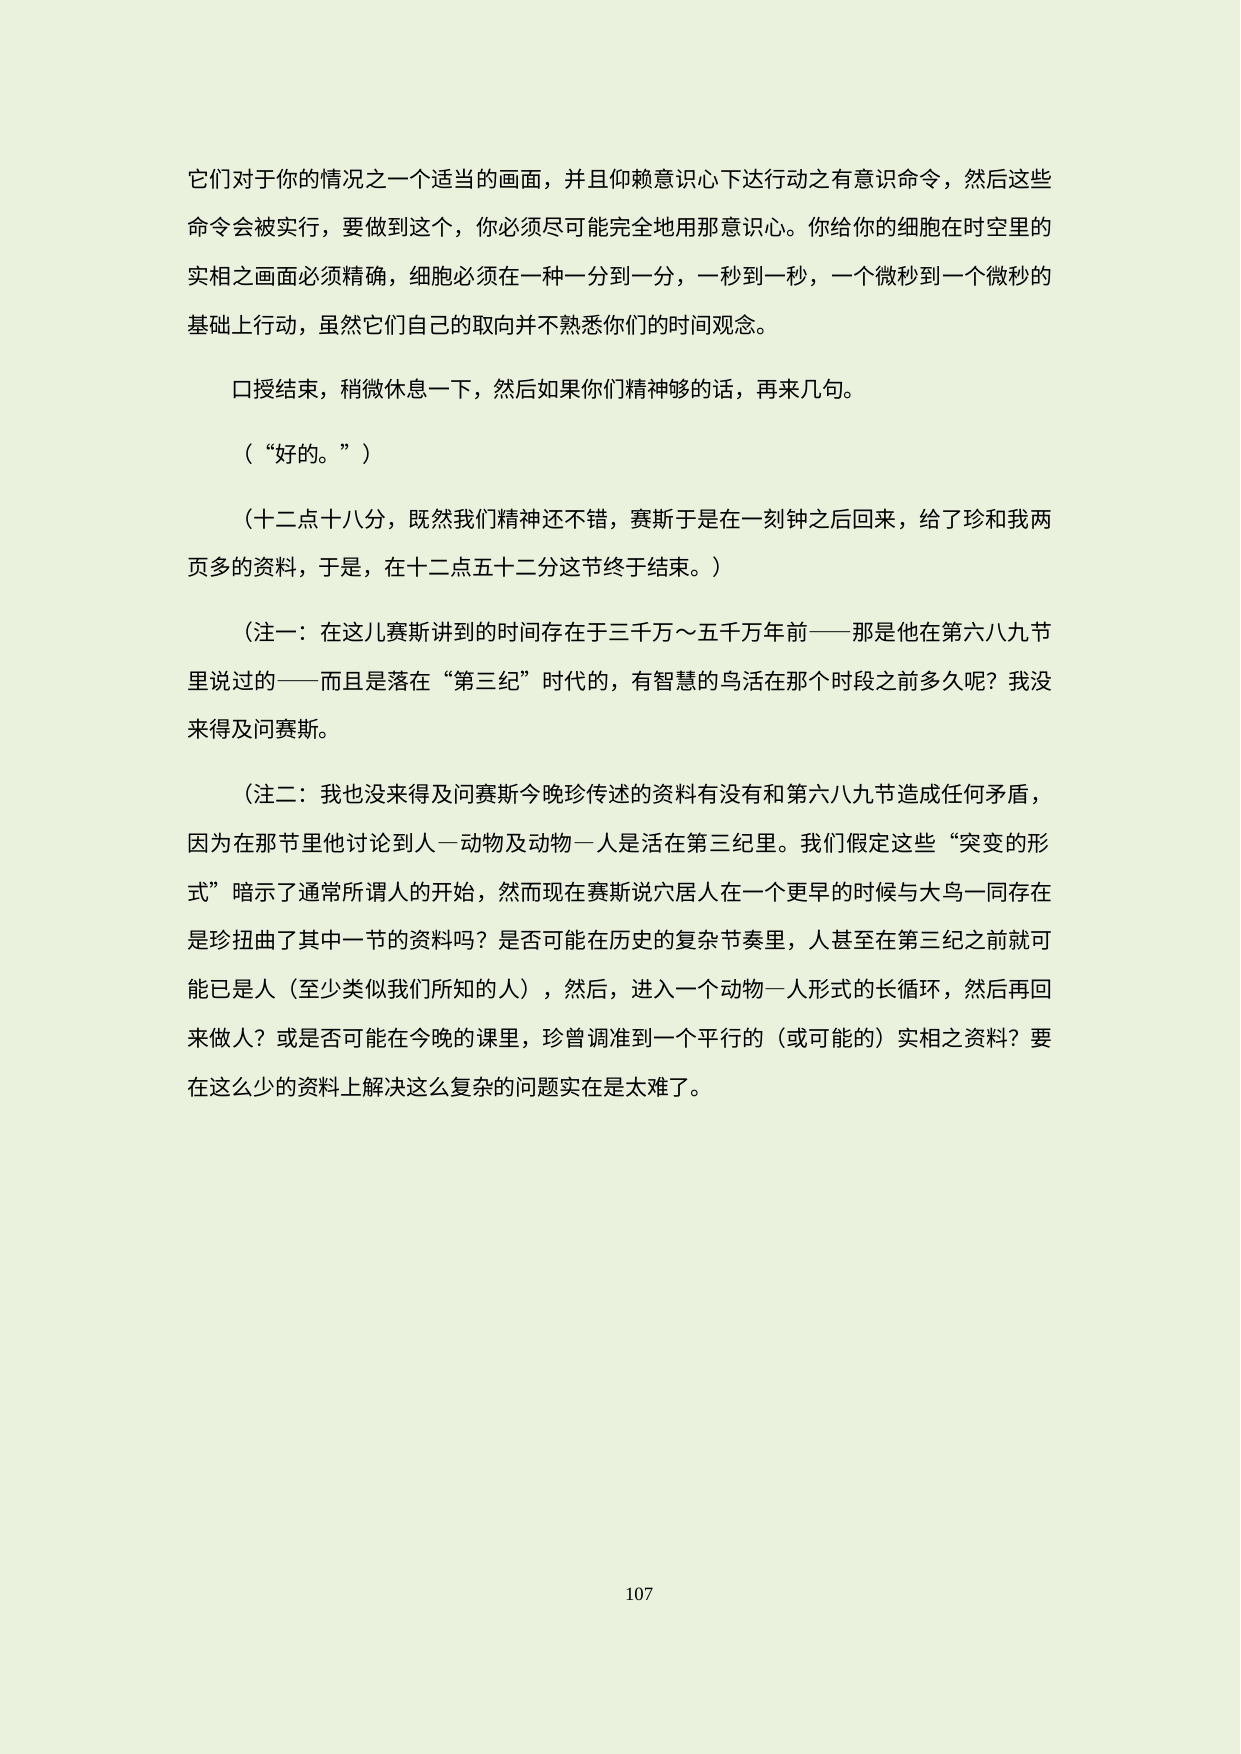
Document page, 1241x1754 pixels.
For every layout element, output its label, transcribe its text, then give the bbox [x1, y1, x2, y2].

text （十二点十八分，既然我们精神还不错，赛斯于是在一刻钟之后回来，给了珍和我两页多的资料，于是，在十二点五十二分这节终于结束。） [187, 501, 1053, 582]
text （注二：我也没来得及问赛斯今晚珍传述的资料有没有和第六八九节造成任何矛盾，因为在那节里他讨论到人—动物及动物—人是活在第三纪里。我们假定这些“突变的形式”暗示了通常所谓人的开始，然而现在赛斯说穴居人在一个更早的时候与大鸟一同存在，是珍扭曲了其中一节的资料吗？是否可能在历史的复杂节奏里，人甚至在第三纪之前就可能已是人（至少类似我们所知的人），然后，进入一个动物—人形式的长循环，然后再回来做人？或是否可能在今晚的课里，珍曾调准到一个平行的（或可能的）实相之资料？要在这么少的资料上解决这么复杂的问题实在是太难了。 [187, 777, 1053, 1102]
text （注一：在这儿赛斯讲到的时间存在于三千万～五千万年前——那是他在第六八九节里说过的——而且是落在“第三纪”时代的，有智慧的鸟活在那个时段之前多久呢？我没来得及问赛斯。 [187, 614, 1053, 744]
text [187, 161, 1053, 340]
text （“好的。”） [187, 437, 1053, 469]
text 口授结束，稍微休息一下，然后如果你们精神够的话，再来几句。 [187, 372, 1053, 404]
